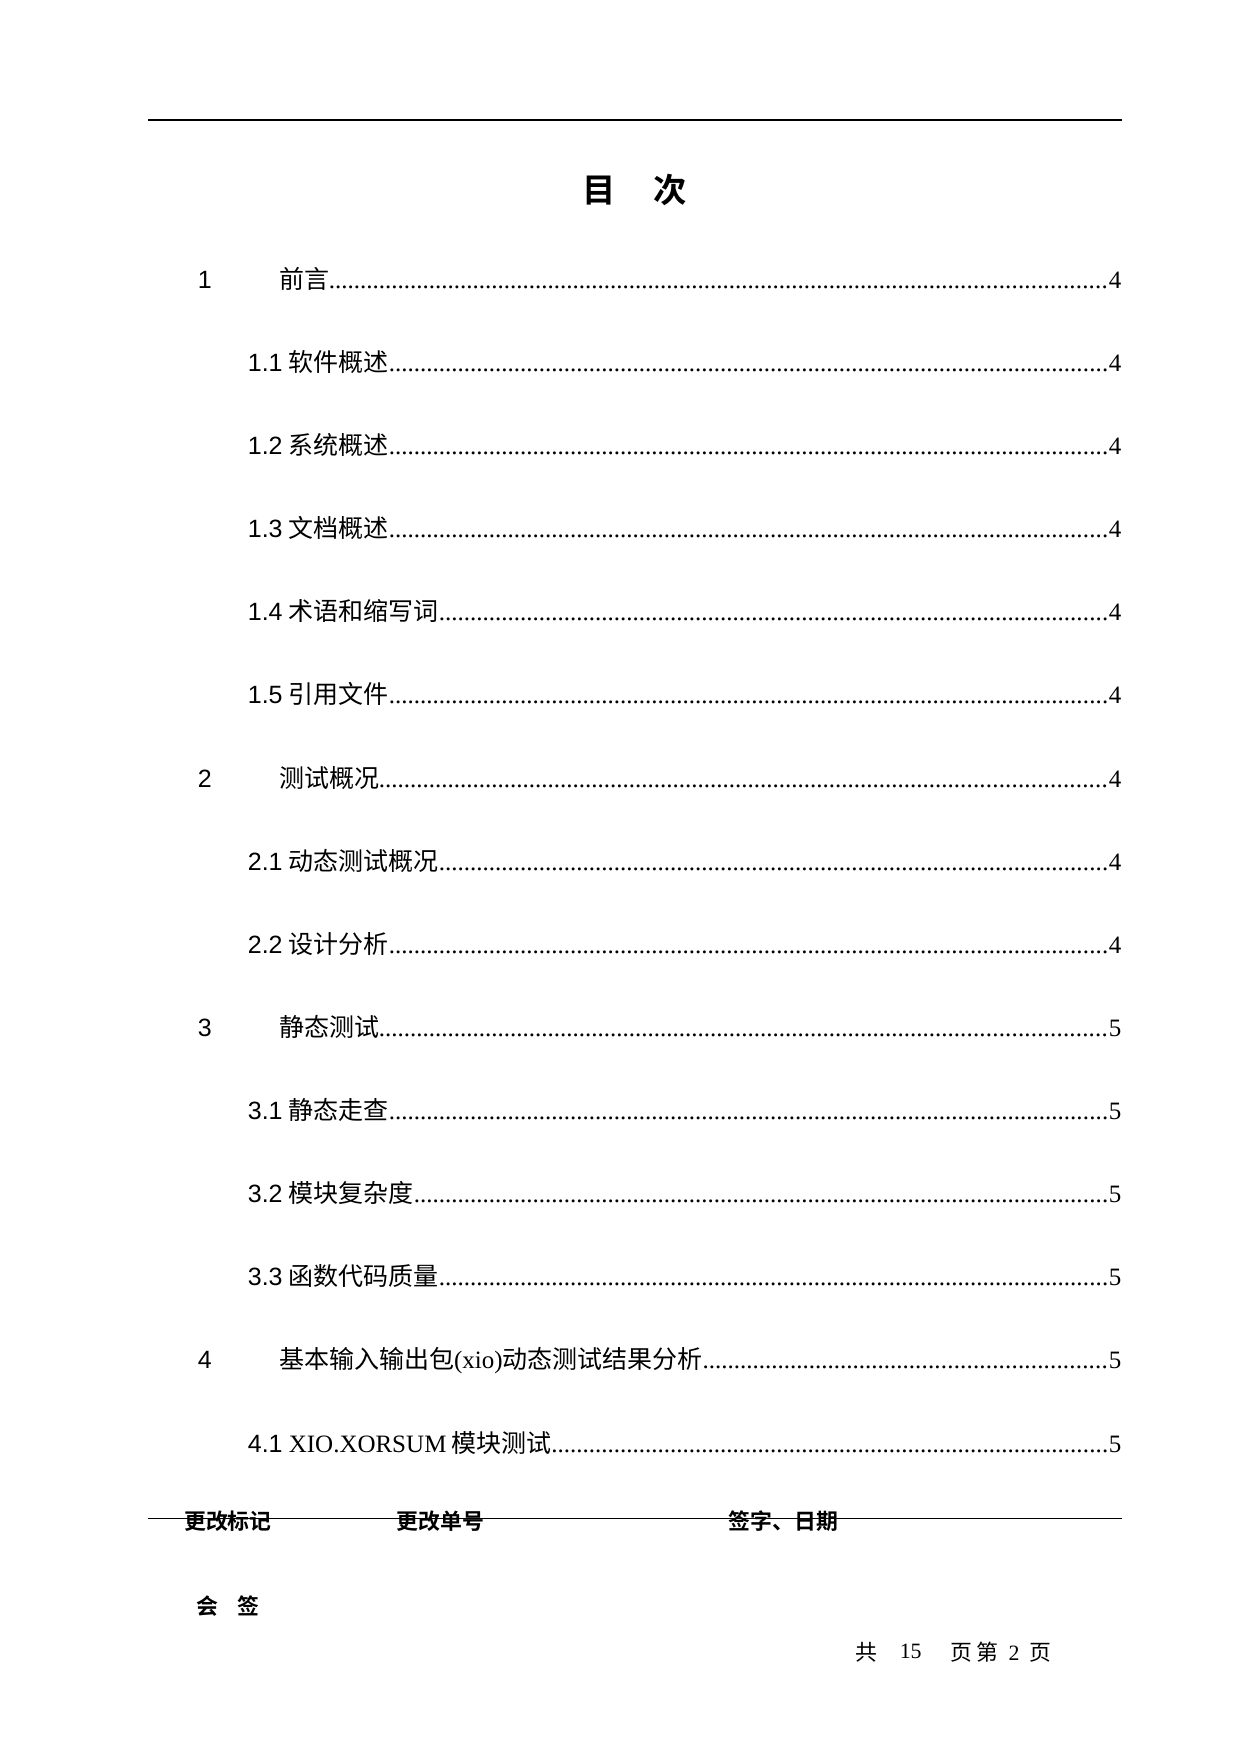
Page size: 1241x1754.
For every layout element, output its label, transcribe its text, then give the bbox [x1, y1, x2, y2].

text 2.1 动态测试概况 4 [198, 827, 1122, 892]
text 3.3 函数代码质量 5 [198, 1242, 1122, 1307]
text 4 基本输入输出包(xio)动态测试结果分析 5 [148, 1326, 1122, 1391]
text 1.3 文档概述 4 [198, 494, 1122, 559]
text 1.4 术语和缩写词 4 [198, 577, 1122, 642]
text 3.1 静态走查 5 [198, 1076, 1122, 1141]
text 2 测试概况 4 [148, 744, 1122, 809]
text 2.2 设计分析 4 [198, 910, 1122, 975]
text 目 次 [148, 156, 1122, 221]
text 3.2 模块复杂度 5 [198, 1159, 1122, 1224]
text 1.5 引用文件 4 [198, 661, 1122, 726]
text 1.2 系统概述 4 [198, 411, 1122, 476]
text 3 静态测试 5 [148, 993, 1122, 1058]
text 1 前言 4 [148, 245, 1122, 310]
text 4.1 XIO.XORSUM模块测试 5 [198, 1409, 1122, 1474]
text 1.1 软件概述 4 [198, 328, 1122, 393]
